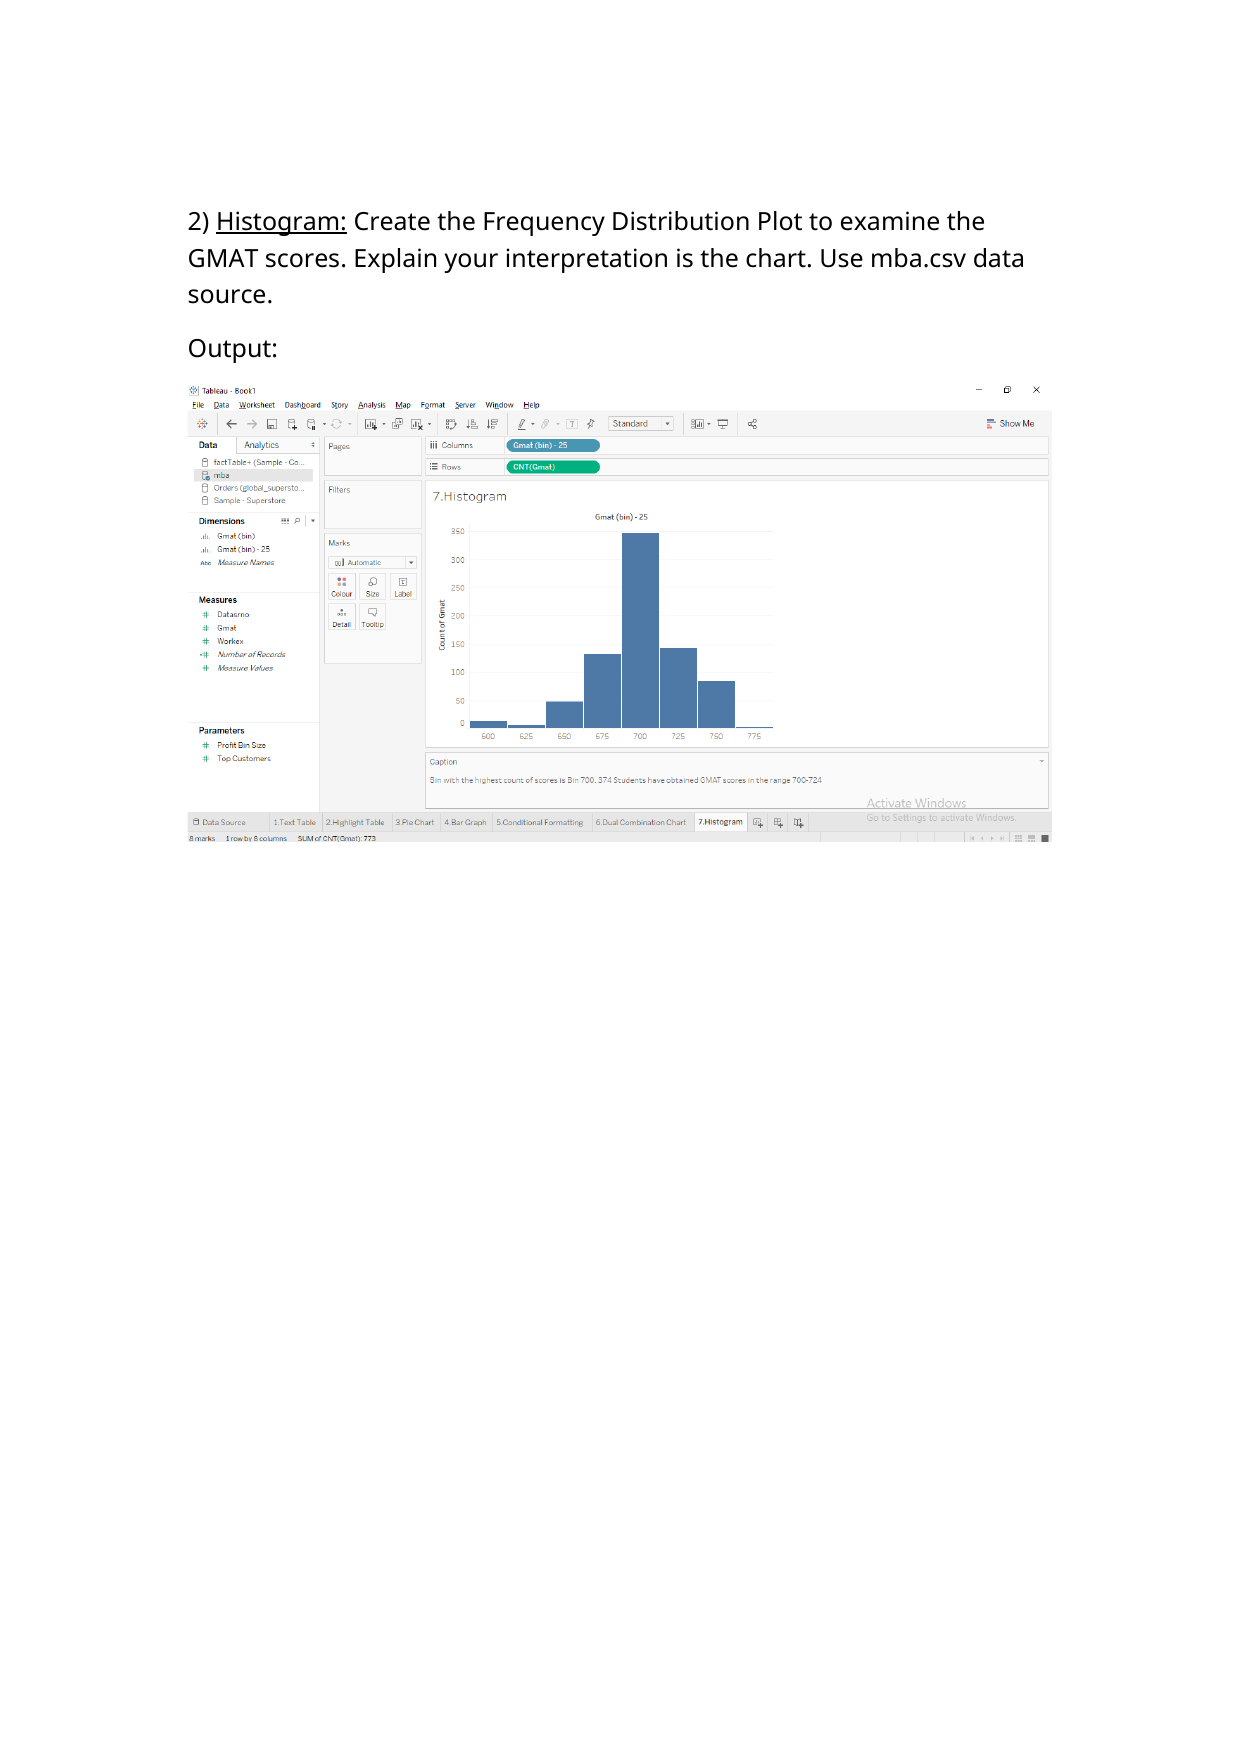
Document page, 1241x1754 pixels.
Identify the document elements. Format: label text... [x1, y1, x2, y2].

text Output: [187, 330, 1053, 364]
list Histogram: Create the Frequency Distribution Plot to examine the GMAT scores. Explain your interpretation is the chart. Use mba.csv data source. [187, 203, 1053, 311]
picture [187, 383, 1052, 842]
